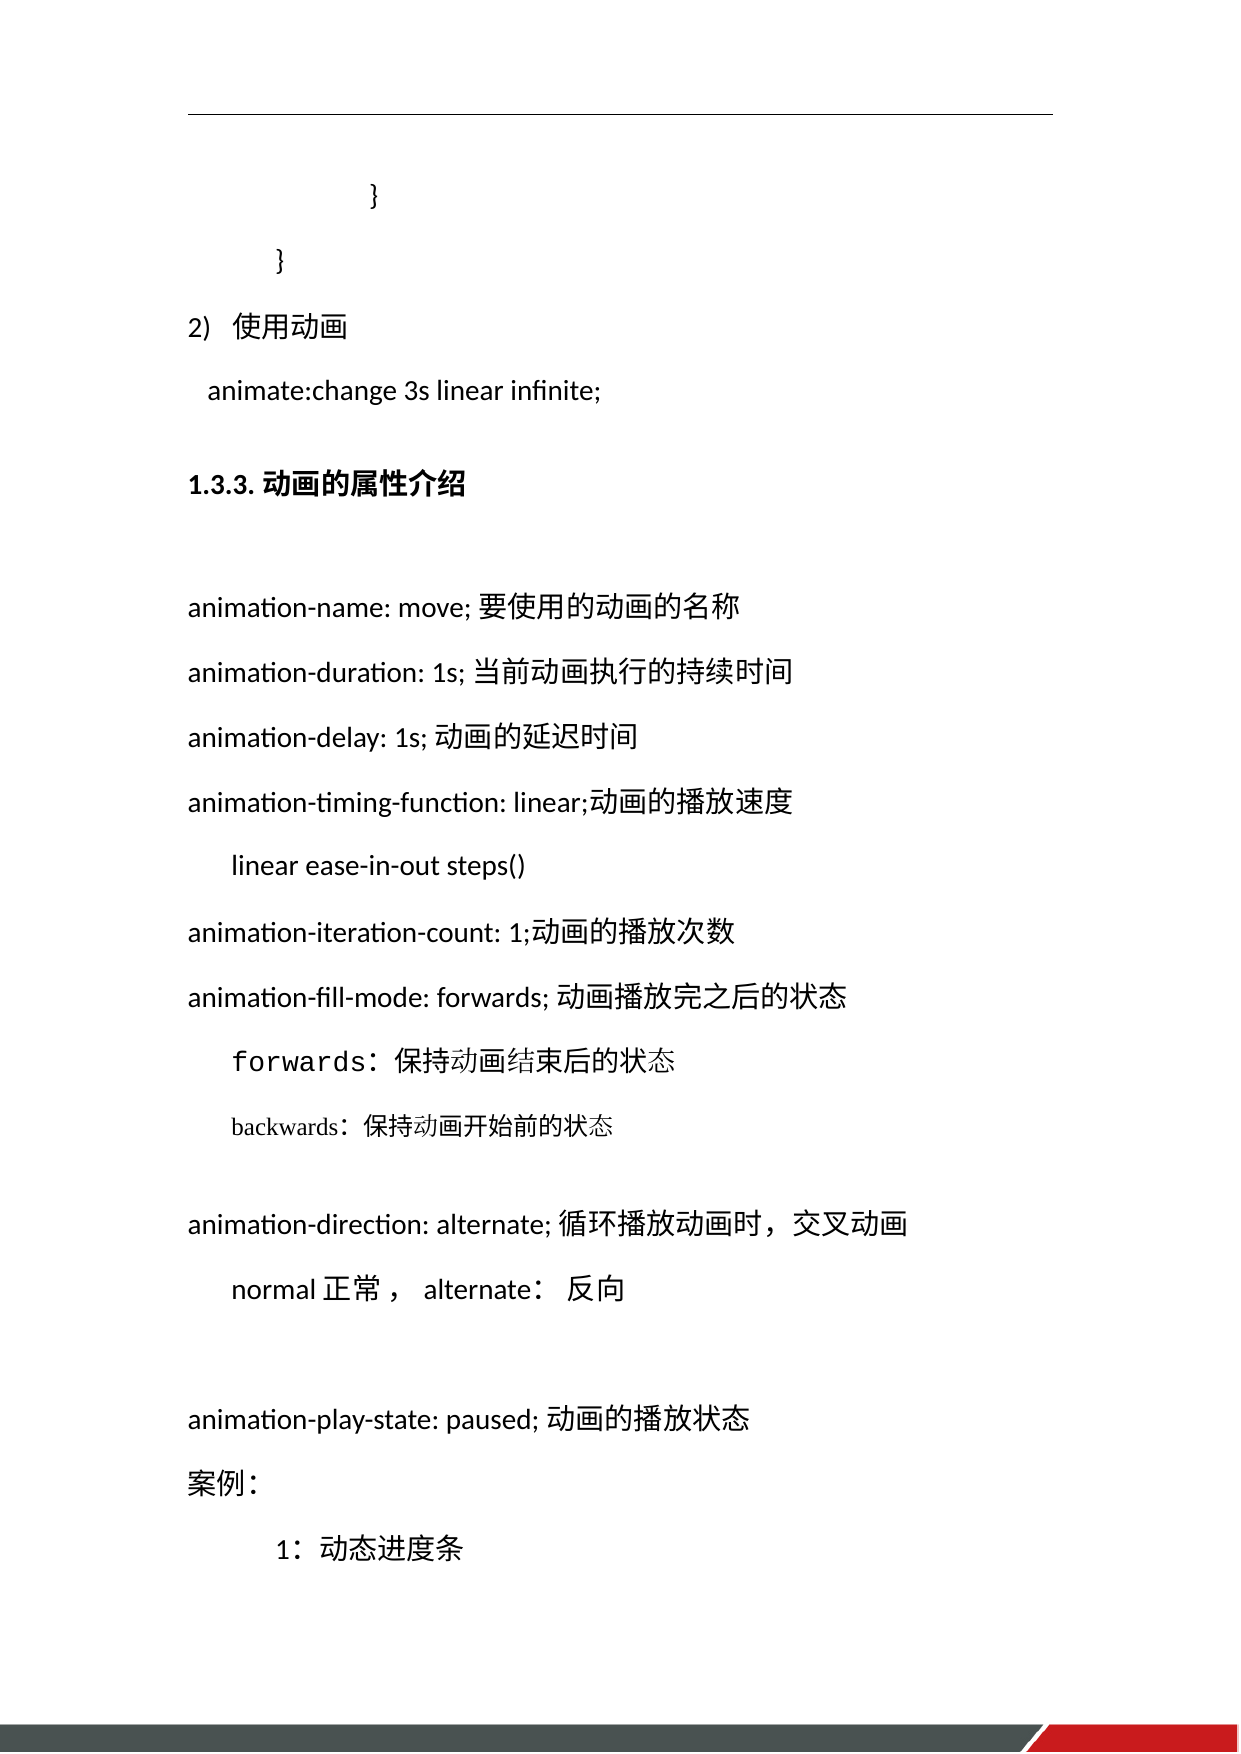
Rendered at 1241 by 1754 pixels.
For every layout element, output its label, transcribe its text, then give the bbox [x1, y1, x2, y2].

text forwards：保持动画结束后的状态 [187, 1027, 1053, 1092]
text backwards：保持动画开始前的状态 [187, 1092, 1053, 1157]
text animation-play-state: paused; 动画的播放状态 [187, 1384, 1053, 1449]
text animation-timing-function: linear;动画的播放速度 [187, 767, 1053, 832]
subtitle 动画的属性介绍 [187, 449, 1053, 514]
text animation-name: move; 要使用的动画的名称 animation-duration: 1s; 当前动画执行的持续时间 [187, 572, 1053, 702]
list 使用动画 [187, 292, 1053, 357]
text animation-direction: alternate; 循环播放动画时，交叉动画 [187, 1189, 1053, 1254]
text linear ease-in-out steps() [187, 832, 1053, 897]
text animation-fill-mode: forwards; 动画播放完之后的状态 [187, 962, 1053, 1027]
text } [231, 227, 1053, 292]
text 案例： [187, 1449, 1053, 1514]
text normal 正常 ， alternate： 反向 [187, 1254, 1053, 1319]
text animation-delay: 1s; 动画的延迟时间 [187, 702, 1053, 767]
text } [319, 162, 1053, 227]
text animate:change 3s linear infinite; [187, 357, 1053, 422]
text animation-iteration-count: 1;动画的播放次数 [187, 897, 1053, 962]
picture [0, 1671, 1239, 1752]
text 1：动态进度条 [231, 1514, 1053, 1579]
